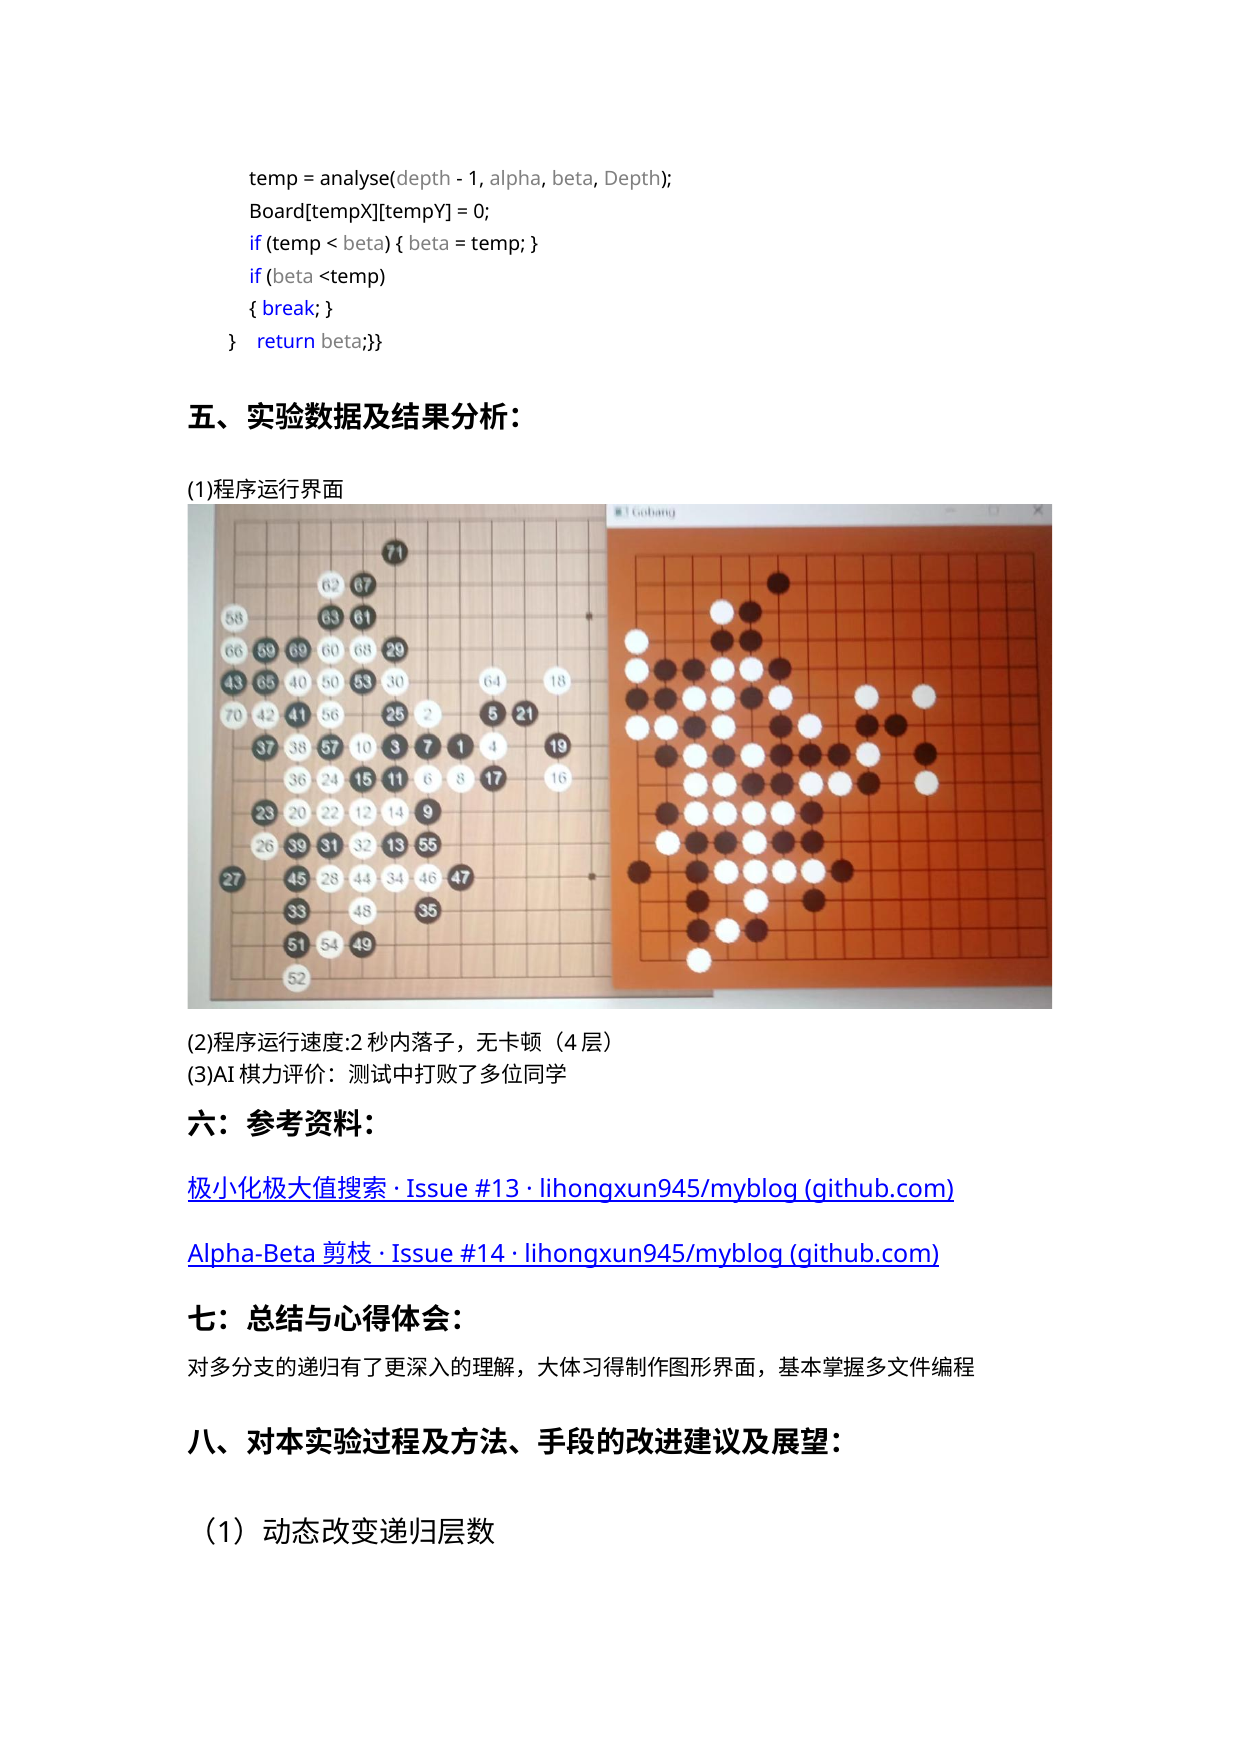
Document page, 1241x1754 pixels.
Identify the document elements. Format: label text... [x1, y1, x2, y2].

text if (beta <temp) [187, 259, 1053, 292]
list (3)AI棋力评价：测试中打败了多位同学 [187, 1057, 1053, 1089]
text temp = analyse(depth - 1, alpha, beta, Depth); [187, 162, 1053, 194]
list 极小化极大值搜索 · Issue #13 · lihongxun945/myblog (github.com) [187, 1154, 1053, 1219]
text { break; } [187, 292, 1053, 324]
list 对多分支的递归有了更深入的理解，大体习得制作图形界面，基本掌握多文件编程 [187, 1349, 1053, 1382]
list （1）动态改变递归层数 [187, 1497, 1053, 1562]
subtitle 实验数据及结果分析： [187, 382, 1053, 447]
list (2)程序运行速度:2秒内落子，无卡顿（4层） [187, 1024, 1053, 1057]
text if (temp < beta) { beta = temp; } [187, 227, 1053, 259]
list 七：总结与心得体会： [187, 1284, 1053, 1349]
text } return beta;}} [187, 324, 1053, 357]
picture [187, 504, 1053, 1009]
text Board[tempX][tempY] = 0; [187, 194, 1053, 227]
list Alpha-Beta 剪枝 · Issue #14 · lihongxun945/myblog (github.com) [187, 1219, 1053, 1284]
subtitle 八、对本实验过程及方法、手段的改进建议及展望： [187, 1407, 1053, 1472]
list (1)程序运行界面 [187, 472, 1053, 504]
list 六：参考资料： [187, 1089, 1053, 1154]
